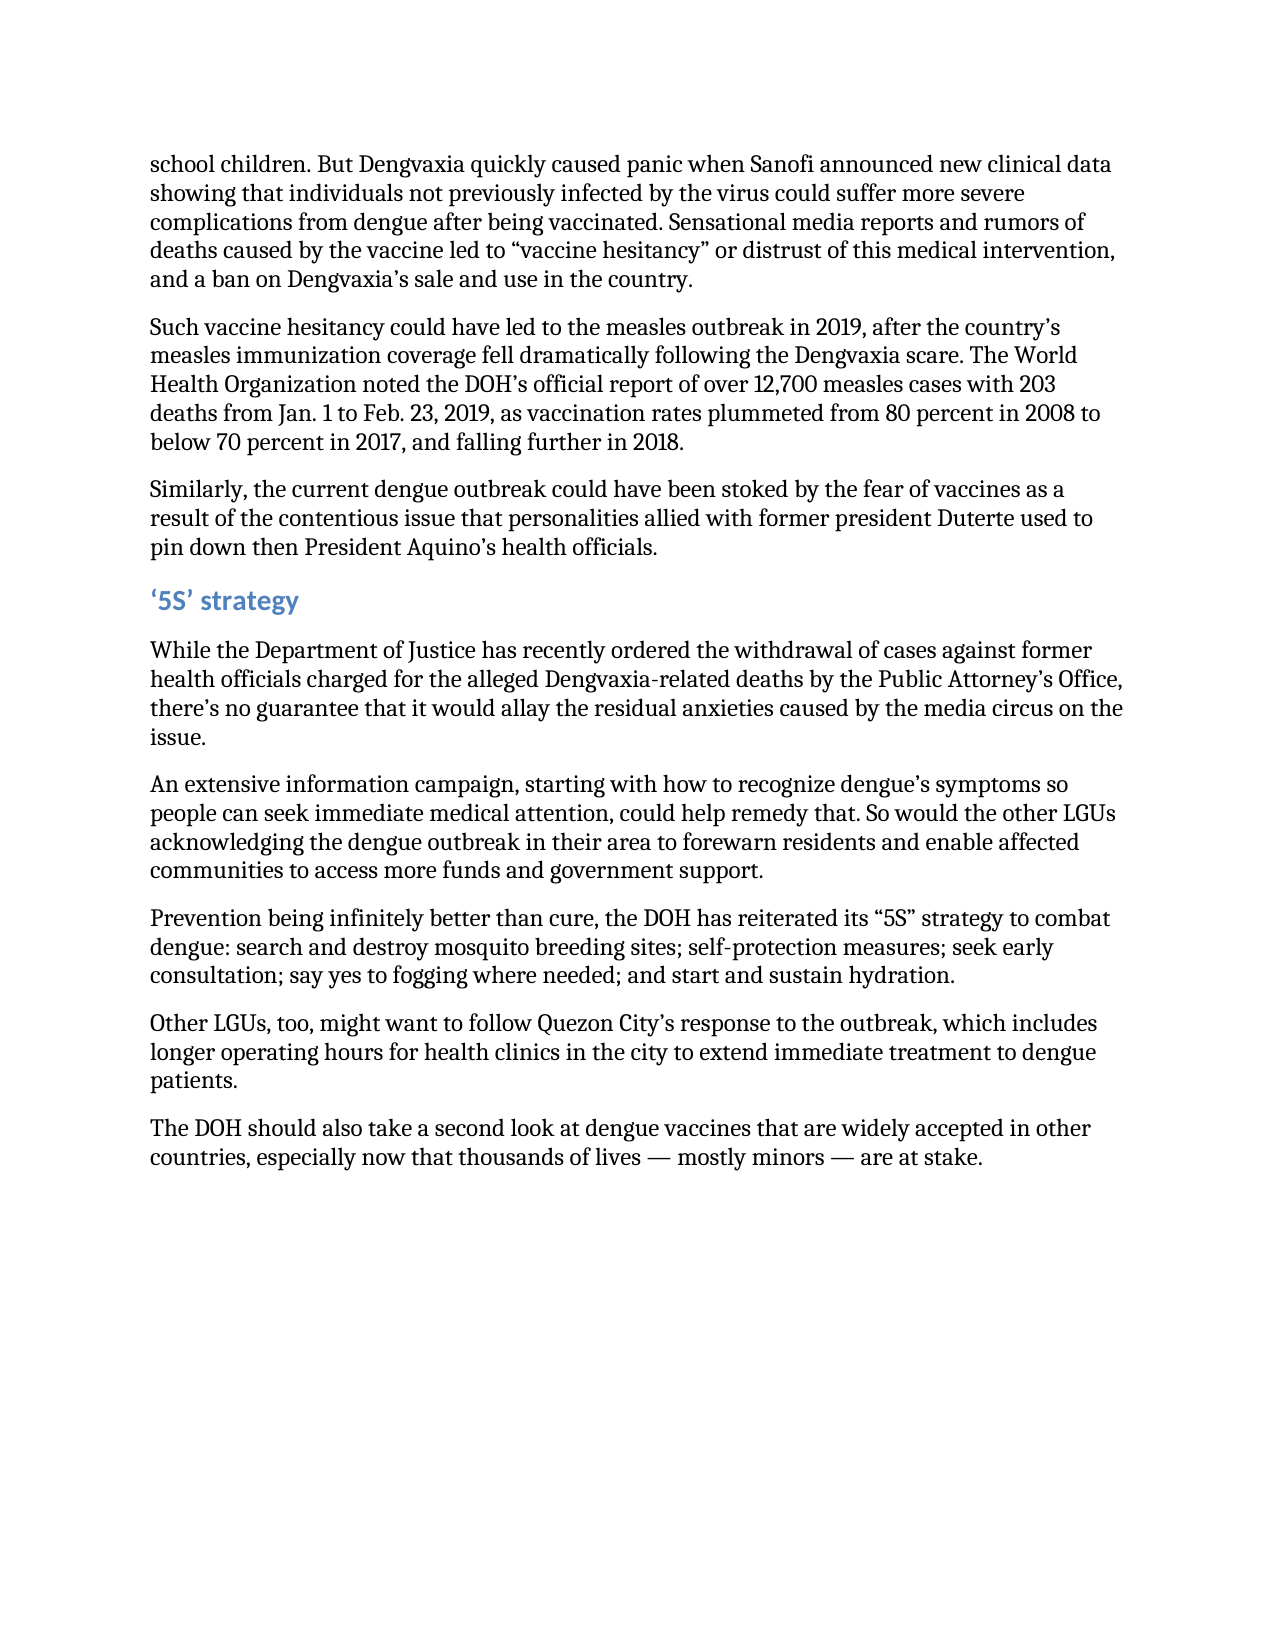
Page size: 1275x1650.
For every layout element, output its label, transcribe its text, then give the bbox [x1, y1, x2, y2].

text The DOH should also take a second look at dengue vaccines that are widely accepted in other countries, especially now that thousands of lives — mostly minors — are at stake. [150, 1114, 1125, 1171]
text While the Department of Justice has recently ordered the withdrawal of cases against former health officials charged for the alleged Dengvaxia-related deaths by the Public Attorney’s Office, there’s no guarantee that it would allay the residual anxieties caused by the media circus on the issue. [150, 636, 1125, 751]
text Other LGUs, too, might want to follow Quezon City’s response to the outbreak, which includes longer operating hours for health clinics in the city to extend immediate treatment to dengue patients. [150, 1009, 1125, 1095]
text An extensive information campaign, starting with how to recognize dengue’s symptoms so people can seek immediate medical attention, could help remedy that. So would the other LGUs acknowledging the dengue outbreak in their area to forewarn residents and enable affected communities to access more funds and government support. [150, 770, 1125, 885]
subtitle ‘5S’ strategy [150, 582, 1125, 618]
text Such vaccine hesitancy could have led to the measles outbreak in 2019, after the country’s measles immunization coverage fell dramatically following the Dengvaxia scare. The World Health Organization noted the DOH’s official report of over 12,700 measles cases with 203 deaths from Jan. 1 to Feb. 23, 2019, as vaccination rates plummeted from 80 percent in 2008 to below 70 percent in 2017, and falling further in 2018. [150, 312, 1125, 456]
text Prevention being infinitely better than cure, the DOH has reiterated its “5S” strategy to combat dengue: search and destroy mosquito breeding sites; self-protection measures; seek early consultation; say yes to fogging where needed; and start and sustain hydration. [150, 904, 1125, 990]
text Similarly, the current dengue outbreak could have been stoked by the fear of vaccines as a result of the contentious issue that personalities allied with former president Duterte used to pin down then President Aquino’s health officials. [150, 475, 1125, 561]
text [150, 150, 1125, 294]
